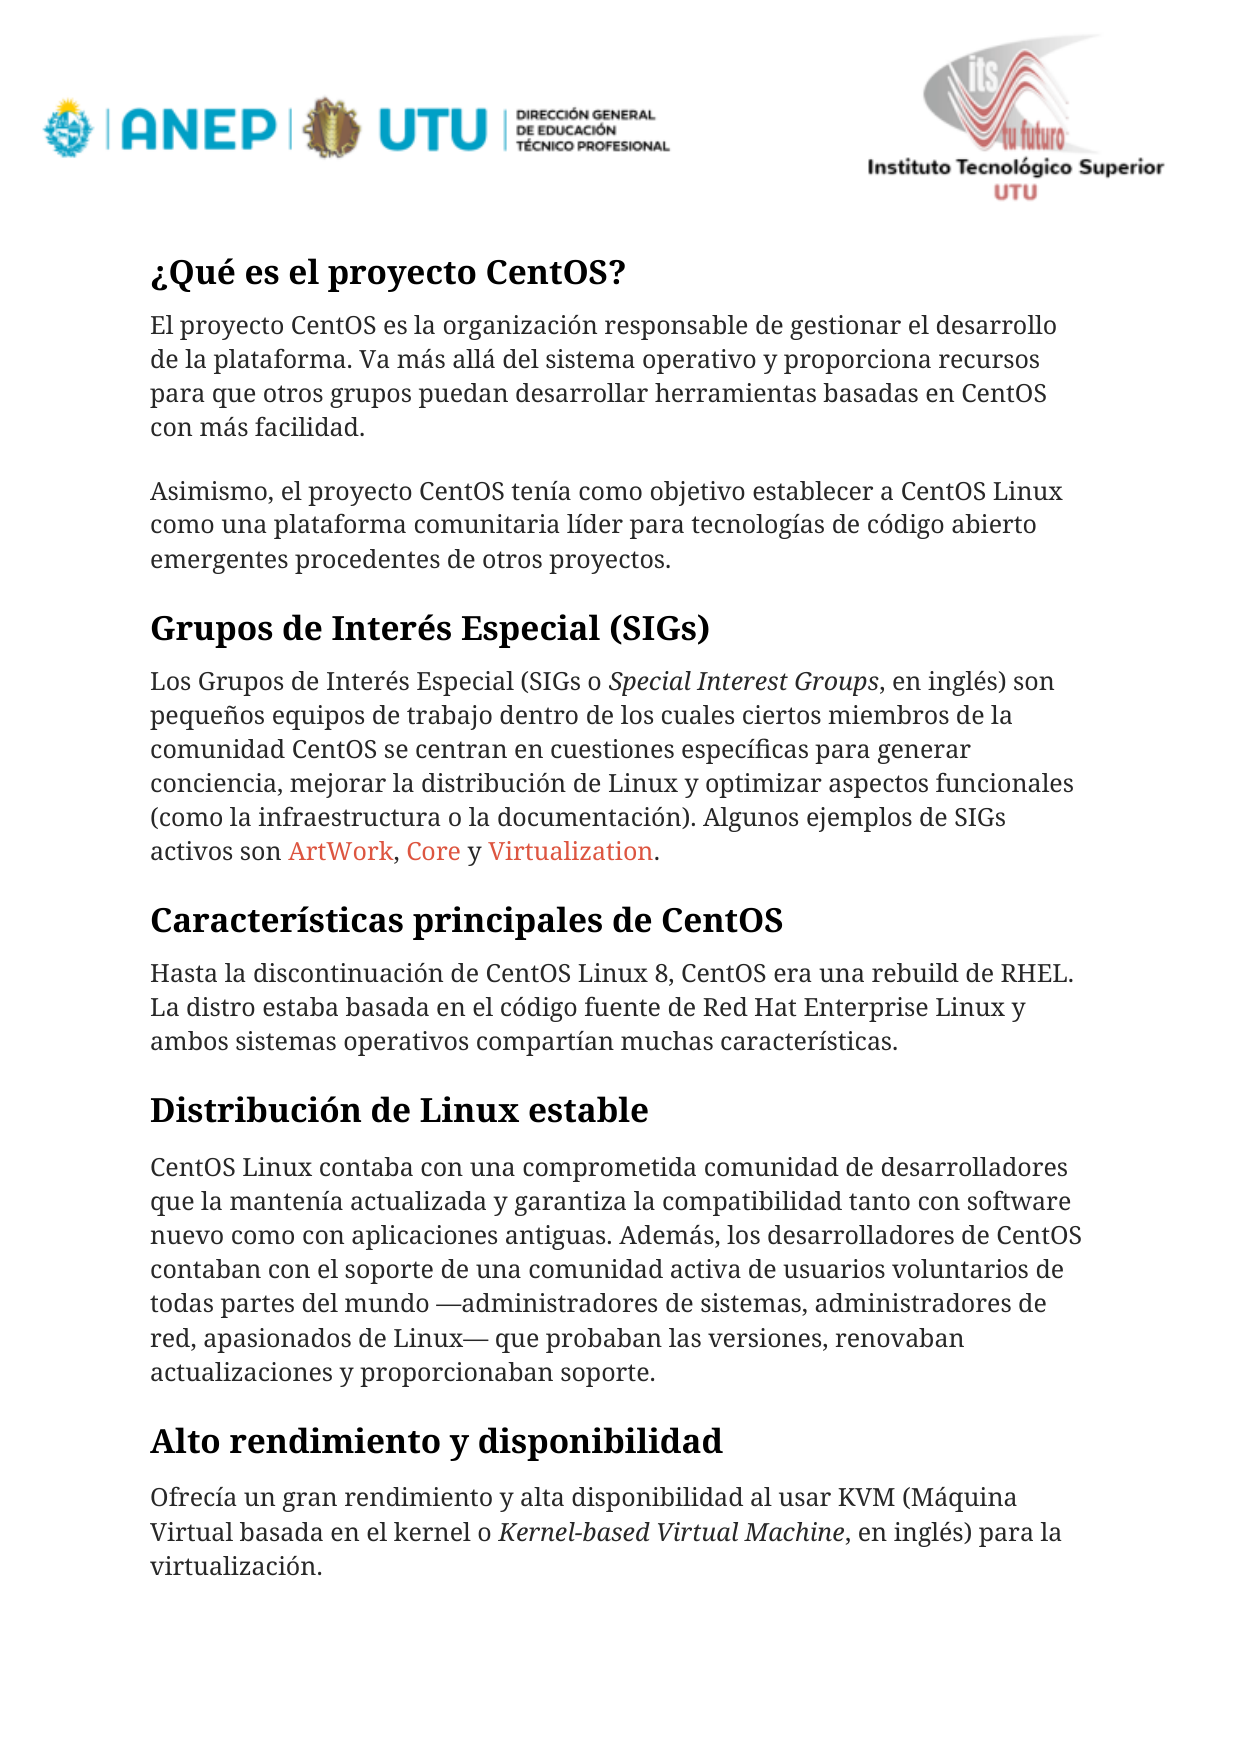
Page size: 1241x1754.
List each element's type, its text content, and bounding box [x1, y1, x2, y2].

subtitle Distribución de Linux estable [150, 1087, 1090, 1133]
subtitle Grupos de Interés Especial (SIGs) [150, 604, 1090, 650]
text Los Grupos de Interés Especial (SIGs o Special Interest Groups, en inglés) son pequeños equipos de trabajo dentro de los cuales ciertos miembros de la comunidad CentOS se centran en cuestiones específicas para generar conciencia, mejorar la distribución de Linux y optimizar aspectos funcionales (como la infraestructura o la documentación). Algunos ejemplos de SIGs activos son ArtWork, Core y Virtualization. [150, 663, 1090, 868]
subtitle Alto rendimiento y disponibilidad [150, 1417, 1090, 1463]
subtitle ¿Qué es el proyecto CentOS? [150, 210, 1090, 294]
text CentOS Linux contaba con una comprometida comunidad de desarrolladores que la mantenía actualizada y garantiza la compatibilidad tanto con software nuevo como con aplicaciones antiguas. Además, los desarrolladores de CentOS contaban con el soporte de una comunidad activa de usuarios voluntarios de todas partes del mundo —administradores de sistemas, administradores de red, apasionados de Linux— que probaban las versiones, renovaban actualizaciones y proporcionaban soporte. [150, 1150, 1090, 1388]
text Hasta la discontinuación de CentOS Linux 8, CentOS era una rebuild de RHEL. La distro estaba basada en el código fuente de Red Hat Enterprise Linux y ambos sistemas operativos compartían muchas características. [150, 956, 1090, 1058]
text Asimismo, el proyecto CentOS tenía como objetivo establecer a CentOS Linux como una plataforma comunitaria líder para tecnologías de código abierto emergentes procedentes de otros proyectos. [150, 473, 1090, 575]
picture [35, 15, 1218, 236]
text Ofrecía un gran rendimiento y alta disponibilidad al usar KVM (Máquina Virtual basada en el kernel o Kernel-based Virtual Machine, en inglés) para la virtualización. [150, 1480, 1090, 1582]
text El proyecto CentOS es la organización responsable de gestionar el desarrollo de la plataforma. Va más allá del sistema operativo y proporciona recursos para que otros grupos puedan desarrollar herramientas basadas en CentOS con más facilidad. [150, 308, 1090, 444]
subtitle Características principales de CentOS [150, 897, 1090, 942]
